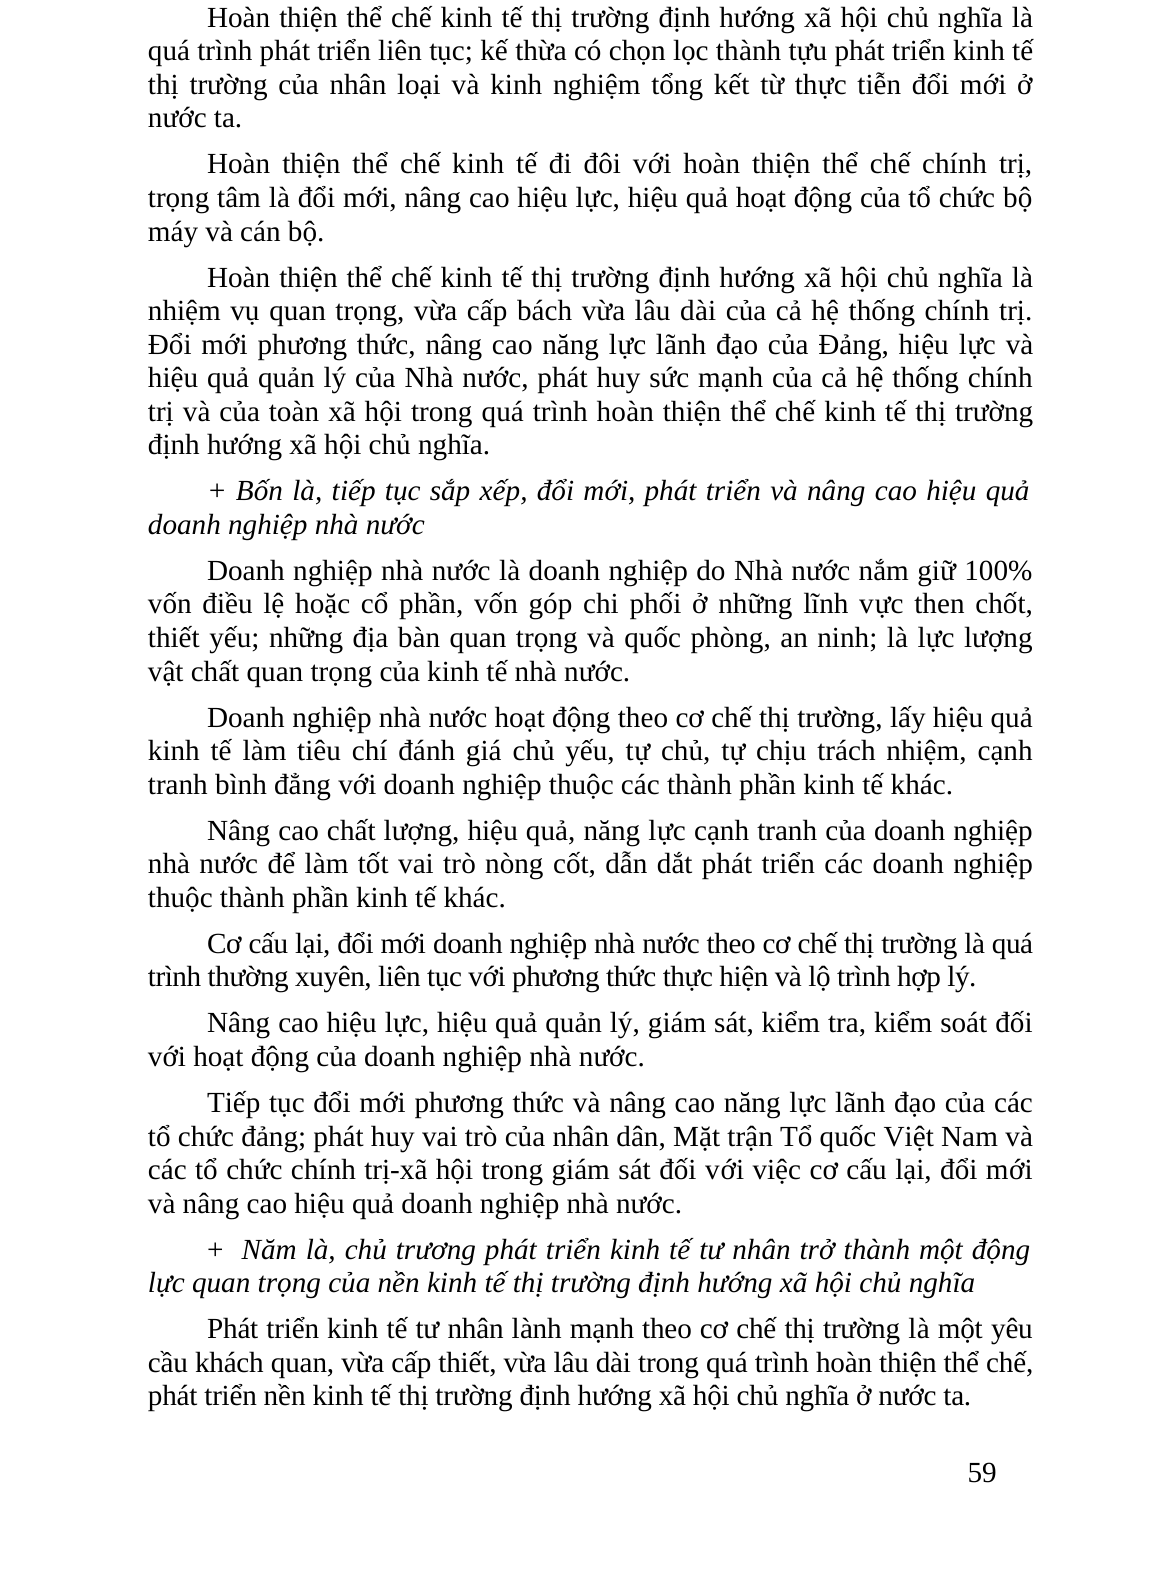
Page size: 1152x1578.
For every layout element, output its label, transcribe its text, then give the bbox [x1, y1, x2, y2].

text Tiếp tục đổi mới phương thức và nâng cao năng lực lãnh đạo của các tổ chức đảng; phát huy vai trò của nhân dân, Mặt trận Tổ quốc Việt Nam và các tổ chức chính trị-xã hội trong giám sát đối với việc cơ cấu lại, đổi mới và nâng cao hiệu quả doanh nghiệp nhà nước. [148, 1085, 1033, 1219]
text Nâng cao hiệu lực, hiệu quả quản lý, giám sát, kiểm tra, kiểm soát đối với hoạt động của doanh nghiệp nhà nước. [148, 1006, 1033, 1073]
text Doanh nghiệp nhà nước hoạt động theo cơ chế thị trường, lấy hiệu quả kinh tế làm tiêu chí đánh giá chủ yếu, tự chủ, tự chịu trách nhiệm, cạnh tranh bình đẳng với doanh nghiệp thuộc các thành phần kinh tế khác. [148, 700, 1033, 800]
text + Bốn là, tiếp tục sắp xếp, đổi mới, phát triển và nâng cao hiệu quả doanh nghiệp nhà nước [148, 473, 1033, 541]
text Cơ cấu lại, đổi mới doanh nghiệp nhà nước theo cơ chế thị trường là quá trình thường xuyên, liên tục với phương thức thực hiện và lộ trình hợp lý. [148, 926, 1033, 993]
text Doanh nghiệp nhà nước là doanh nghiệp do Nhà nước nắm giữ 100% vốn điều lệ hoặc cổ phần, vốn góp chi phối ở những lĩnh vực then chốt, thiết yếu; những địa bàn quan trọng và quốc phòng, an ninh; là lực lượng vật chất quan trọng của kinh tế nhà nước. [148, 553, 1033, 687]
text Hoàn thiện thể chế kinh tế thị trường định hướng xã hội chủ nghĩa là quá trình phát triển liên tục; kế thừa có chọn lọc thành tựu phát triển kinh tế thị trường của nhân loại và kinh nghiệm tổng kết từ thực tiễn đổi mới ở nước ta. [148, 0, 1033, 134]
text + Năm là, chủ trương phát triển kinh tế tư nhân trở thành một động lực quan trọng của nền kinh tế thị trường định hướng xã hội chủ nghĩa [148, 1232, 1033, 1299]
text Hoàn thiện thể chế kinh tế đi đôi với hoàn thiện thể chế chính trị, trọng tâm là đổi mới, nâng cao hiệu lực, hiệu quả hoạt động của tổ chức bộ máy và cán bộ. [148, 147, 1033, 247]
text Phát triển kinh tế tư nhân lành mạnh theo cơ chế thị trường là một yêu cầu khách quan, vừa cấp thiết, vừa lâu dài trong quá trình hoàn thiện thể chế, phát triển nền kinh tế thị trường định hướng xã hội chủ nghĩa ở nước ta. [148, 1311, 1033, 1412]
text Nâng cao chất lượng, hiệu quả, năng lực cạnh tranh của doanh nghiệp nhà nước để làm tốt vai trò nòng cốt, dẫn dắt phát triển các doanh nghiệp thuộc thành phần kinh tế khác. [148, 813, 1033, 913]
text Hoàn thiện thể chế kinh tế thị trường định hướng xã hội chủ nghĩa là nhiệm vụ quan trọng, vừa cấp bách vừa lâu dài của cả hệ thống chính trị. Đổi mới phương thức, nâng cao năng lực lãnh đạo của Đảng, hiệu lực và hiệu quả quản lý của Nhà nước, phát huy sức mạnh của cả hệ thống chính trị và của toàn xã hội trong quá trình hoàn thiện thể chế kinh tế thị trường định hướng xã hội chủ nghĩa. [148, 260, 1033, 461]
